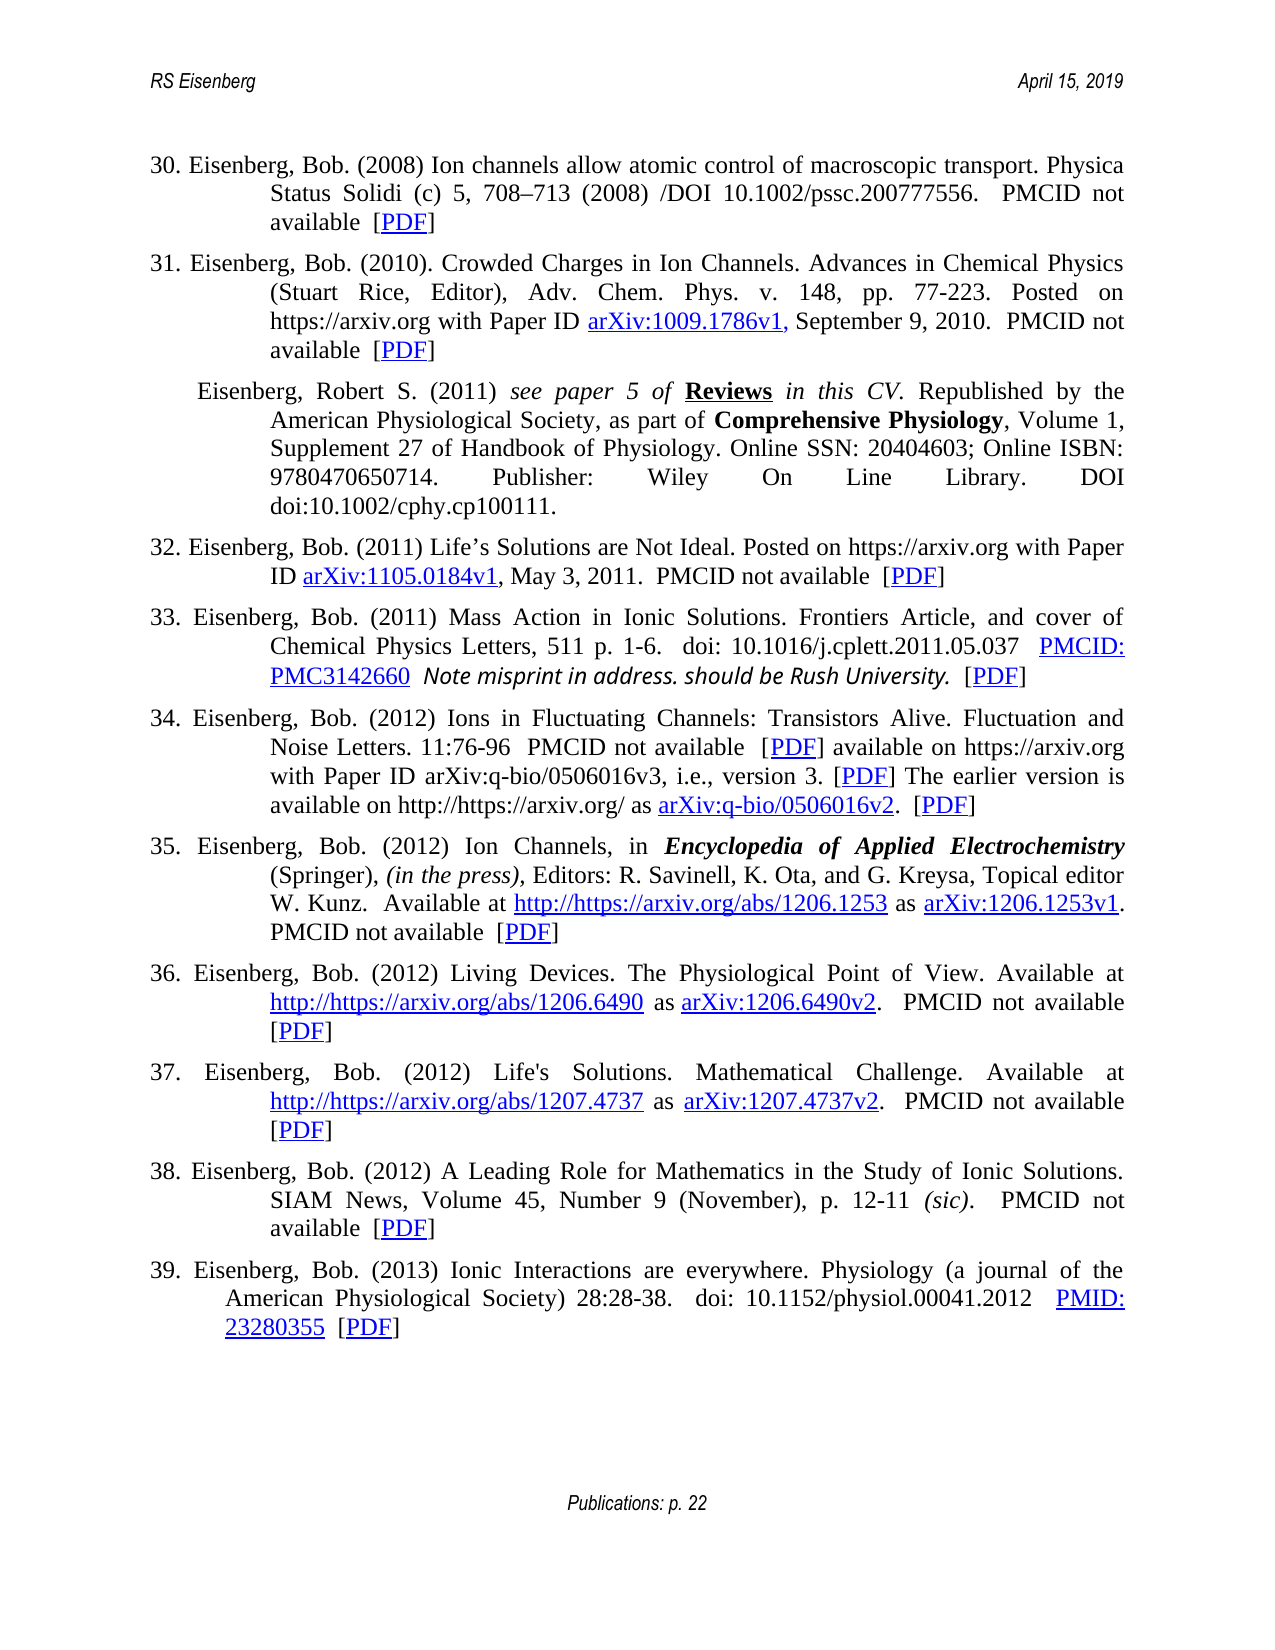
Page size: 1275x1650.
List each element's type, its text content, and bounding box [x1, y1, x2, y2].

text 31. Eisenberg, Bob. (2010). Crowded Charges in Ion Channels. Advances in Chemical Physics (Stuart Rice, Editor), Adv. Chem. Phys. v. 148, pp. 77-223. Posted on https://arxiv.org with Paper ID arXiv:1009.1786v1, September 9, 2010. PMCID not available [PDF] [150, 248, 1125, 363]
text 34. Eisenberg, Bob. (2012) Ions in Fluctuating Channels: Transistors Alive. Fluctuation and Noise Letters. 11:76-96 PMCID not available [PDF] available on https://arxiv.org with Paper ID arXiv:q-bio/0506016v3, i.e., version 3. [PDF] The earlier version is available on http://https://arxiv.org/ as arXiv:q-bio/0506016v2. [PDF] [150, 703, 1125, 818]
text 33. Eisenberg, Bob. (2011) Mass Action in Ionic Solutions. Frontiers Article, and cover of Chemical Physics Letters, 511 p. 1-6. doi: 10.1016/j.cplett.2011.05.037 PMCID: PMC3142660 Note misprint in address. should be Rush University. [PDF] [150, 602, 1125, 691]
text 36. Eisenberg, Bob. (2012) Living Devices. The Physiological Point of View. Available at http://https://arxiv.org/abs/1206.6490 as arXiv:1206.6490v2. PMCID not available [PDF] [150, 958, 1125, 1045]
text 39. Eisenberg, Bob. (2013) Ionic Interactions are everywhere. Physiology (a journal of the American Physiological Society) 28:28-38. doi: 10.1152/physiol.00041.2012 PMID: 23280355 [PDF] [150, 1255, 1125, 1341]
text Eisenberg, Robert S. (2011) see paper 5 of Reviews in this CV. Republished by the American Physiological Society, as part of Comprehensive Physiology, Volume 1, Supplement 27 of Handbook of Physiology. Online SSN: 20404603; Online ISBN: 9780470650714. Publisher: Wiley On Line Library. DOI doi:10.1002/cphy.cp100111. [197, 376, 1125, 520]
text 35. Eisenberg, Bob. (2012) Ion Channels, in Encyclopedia of Applied Electrochemistry (Springer), (in the press), Editors: R. Savinell, K. Ota, and G. Kreysa, Topical editor W. Kunz. Available at http://https://arxiv.org/abs/1206.1253 as arXiv:1206.1253v1. PMCID not available [PDF] [150, 831, 1125, 946]
text 30. Eisenberg, Bob. (2008) Ion channels allow atomic control of macroscopic transport. Physica Status Solidi (c) 5, 708–713 (2008) /DOI 10.1002/pssc.200777556. PMCID not available [PDF] [150, 150, 1125, 236]
text 32. Eisenberg, Bob. (2011) Life’s Solutions are Not Ideal. Posted on https://arxiv.org with Paper ID arXiv:1105.0184v1, May 3, 2011. PMCID not available [PDF] [150, 532, 1125, 590]
text 37. Eisenberg, Bob. (2012) Life's Solutions. Mathematical Challenge. Available at http://https://arxiv.org/abs/1207.4737 as arXiv:1207.4737v2. PMCID not available [PDF] [150, 1057, 1125, 1143]
text 38. Eisenberg, Bob. (2012) A Leading Role for Mathematics in the Study of Ionic Solutions. SIAM News, Volume 45, Number 9 (November), p. 12-11 (sic). PMCID not available [PDF] [150, 1156, 1125, 1242]
